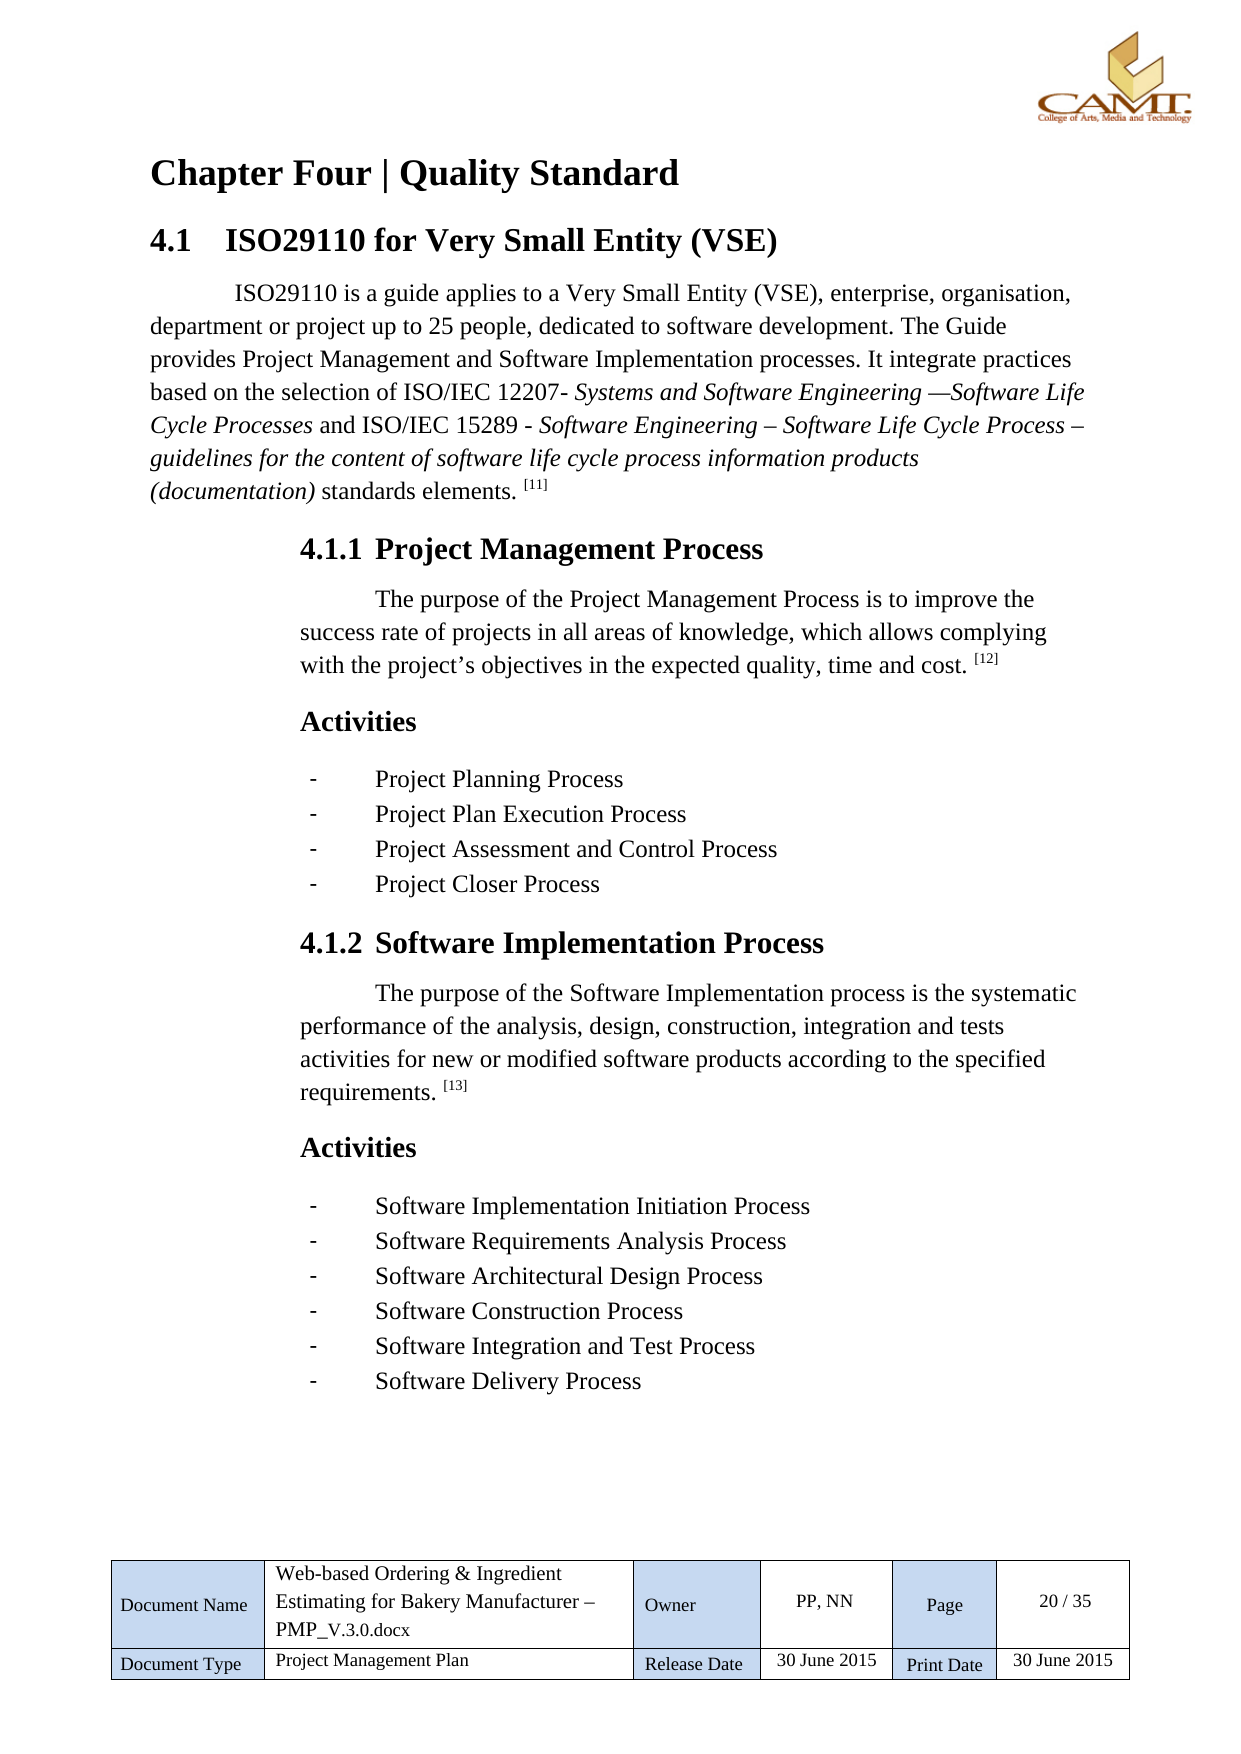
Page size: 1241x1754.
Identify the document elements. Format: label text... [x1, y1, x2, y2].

subtitle 4.1.2 Software Implementation Process [300, 924, 1090, 960]
text Activities [225, 1131, 1090, 1164]
subtitle Chapter Four | Quality Standard [150, 150, 1090, 193]
list Software Construction Process [225, 1295, 1090, 1326]
list Software Architectural Design Process [225, 1260, 1090, 1291]
text The purpose of the Software Implementation process is the systematic performance of the analysis, design, construction, integration and tests activities for new or modified software products according to the specified requirements. [13] [300, 978, 1090, 1106]
subtitle 4.1 ISO29110 for Very Small Entity (VSE) [150, 220, 1090, 259]
list Software Integration and Test Process [225, 1330, 1090, 1361]
list Software Delivery Process [225, 1365, 1090, 1396]
text ISO29110 is a guide applies to a Very Small Entity (VSE), enterprise, organisation, department or project up to 25 people, dedicated to software development. The Guide provides Project Management and Software Implementation processes. It integrate practices based on the selection of ISO/IEC 12207- Systems and Software Engineering —Software Life Cycle Processes and ISO/IEC 15289 - Software Engineering – Software Life Cycle Process – guidelines for the content of software life cycle process information products (documentation) standards elements. [11] [150, 278, 1090, 505]
picture [1029, 25, 1196, 125]
list Project Planning Process [225, 763, 1090, 793]
text Activities [225, 704, 1090, 737]
text The purpose of the Project Management Process is to improve the success rate of projects in all areas of knowledge, which allows complying with the project’s objectives in the expected quality, time and cost. [12] [300, 584, 1090, 678]
list Software Implementation Initiation Process [225, 1190, 1090, 1221]
subtitle 4.1.1 Project Management Process [300, 530, 1090, 566]
list Project Plan Execution Process [225, 798, 1090, 828]
list Project Closer Process [225, 868, 1090, 898]
list Software Requirements Analysis Process [225, 1225, 1090, 1256]
list Project Assessment and Control Process [225, 833, 1090, 863]
